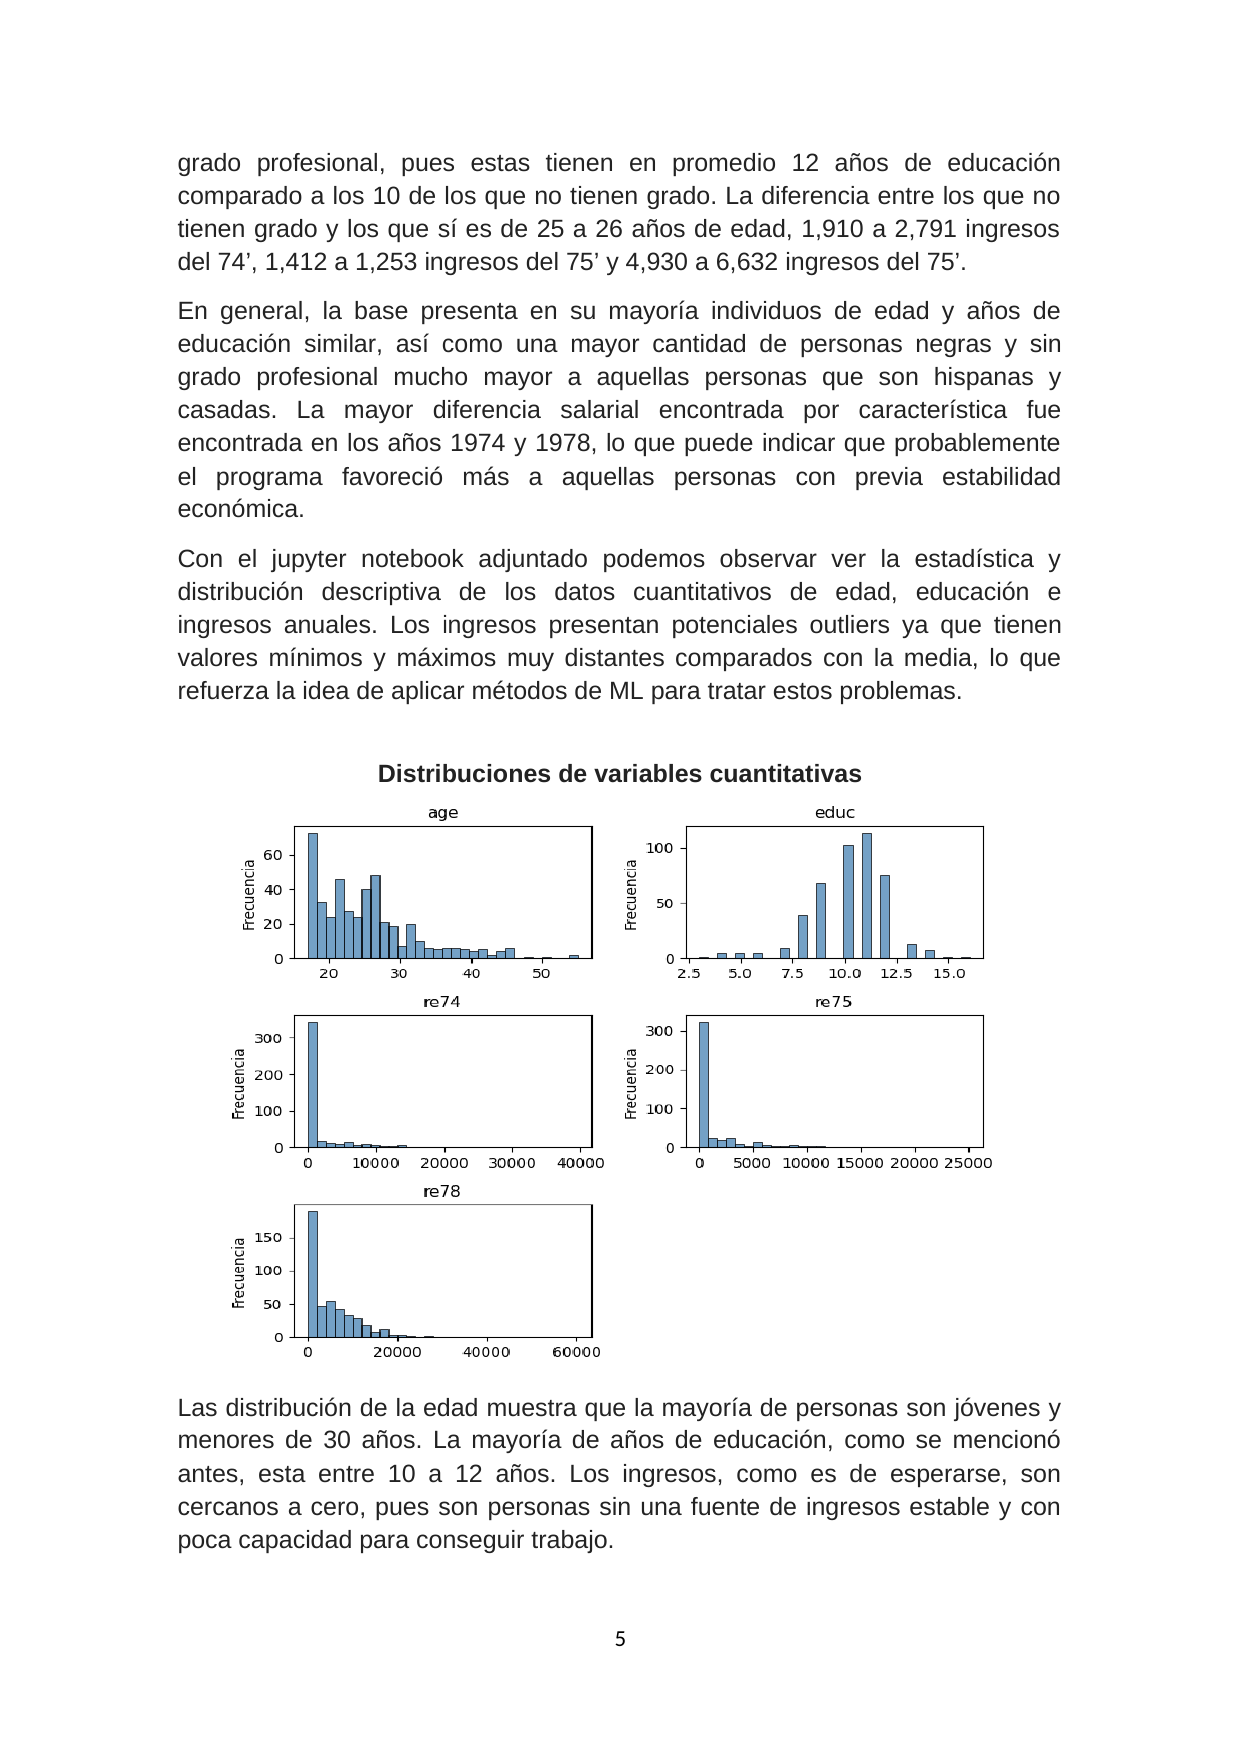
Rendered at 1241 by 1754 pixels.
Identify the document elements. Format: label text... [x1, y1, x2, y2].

text Distribuciones de variables cuantitativas [177, 726, 1063, 788]
text Con el jupyter notebook adjuntado podemos observar ver la estadística y distribución descriptiva de los datos cuantitativos de edad, educación e ingresos anuales. Los ingresos presentan potenciales outliers ya que tienen valores mínimos y máximos muy distantes comparados con la media, lo que refuerza la idea de aplicar métodos de ML para tratar estos problemas. [177, 544, 1063, 705]
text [177, 148, 1063, 275]
picture [225, 803, 1016, 1372]
text En general, la base presenta en su mayoría individuos de edad y años de educación similar, así como una mayor cantidad de personas negras y sin grado profesional mucho mayor a aquellas personas que son hispanas y casadas. La mayor diferencia salarial encontrada por característica fue encontrada en los años 1974 y 1978, lo que puede indicar que probablemente el programa favoreció más a aquellas personas con previa estabilidad económica. [177, 296, 1063, 523]
